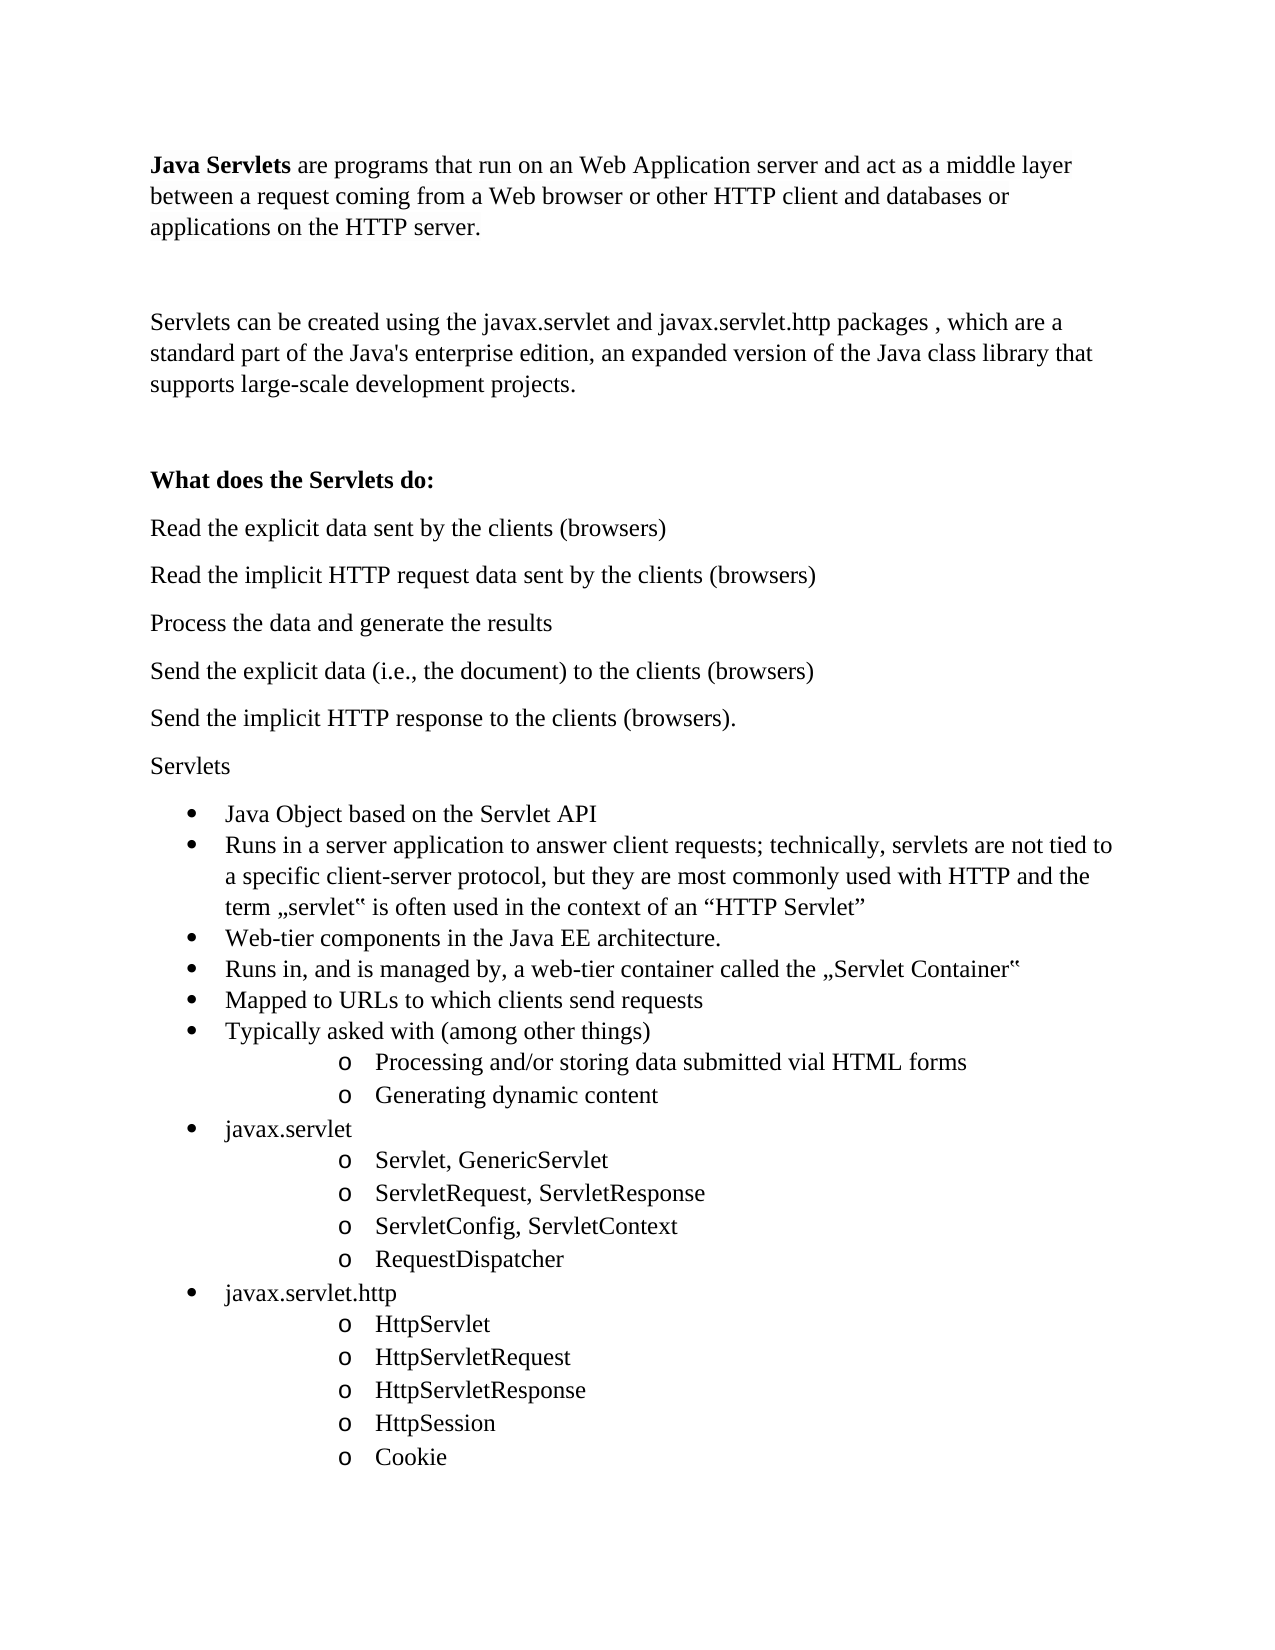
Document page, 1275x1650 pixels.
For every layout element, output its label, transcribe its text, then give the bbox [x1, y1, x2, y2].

text Send the explicit data (i.e., the document) to the clients (browsers) [150, 656, 1125, 684]
list RequestDispatcher [337, 1244, 1125, 1275]
list ServletRequest, ServletResponse [337, 1178, 1125, 1209]
list ServletConfig, ServletContext [337, 1211, 1125, 1242]
text Process the data and generate the results [150, 608, 1125, 637]
list javax.servlet [187, 1114, 1125, 1142]
list Runs in, and is managed by, a web-tier container called the „Servlet Container‟  [187, 954, 1125, 983]
list javax.servlet.http [187, 1278, 1125, 1306]
list HttpServletResponse [337, 1375, 1125, 1406]
text Servlets can be created using the javax.servlet and javax.servlet.http packages , which are a standard part of the Java's enterprise edition, an expanded version of the Java class library that supports large-scale development projects. [150, 307, 1125, 398]
list Typically asked with (among other things) [187, 1016, 1125, 1045]
list Processing and/or storing data submitted vial HTML forms [337, 1047, 1125, 1078]
text Java Servlets are programs that run on an Web Application server and act as a middle layer between a request coming from a Web browser or other HTTP client and databases or applications on the HTTP server. [150, 150, 1125, 241]
text Read the implicit HTTP request data sent by the clients (browsers) [150, 560, 1125, 589]
list Mapped to URLs to which clients send requests [187, 985, 1125, 1014]
list HttpServlet [337, 1309, 1125, 1339]
list HttpSession [337, 1408, 1125, 1439]
list Servlet, GenericServlet [337, 1145, 1125, 1176]
list Runs in a server application to answer client requests; technically, servlets are not tied to a specific client-server protocol, but they are most commonly used with HTTP and the term „servlet‟ is often used in the context of an “HTTP Servlet” [187, 830, 1125, 921]
list Web-tier components in the Java EE architecture. [187, 923, 1125, 952]
text What does the Servlets do: [150, 465, 1125, 494]
list HttpServletRequest [337, 1342, 1125, 1373]
text Servlets [150, 751, 1125, 780]
list Cookie [337, 1442, 1125, 1472]
text Send the implicit HTTP response to the clients (browsers). [150, 703, 1125, 732]
list Generating dynamic content [337, 1081, 1125, 1111]
text Read the explicit data sent by the clients (browsers) [150, 513, 1125, 541]
list Java Object based on the Servlet API [187, 799, 1125, 828]
